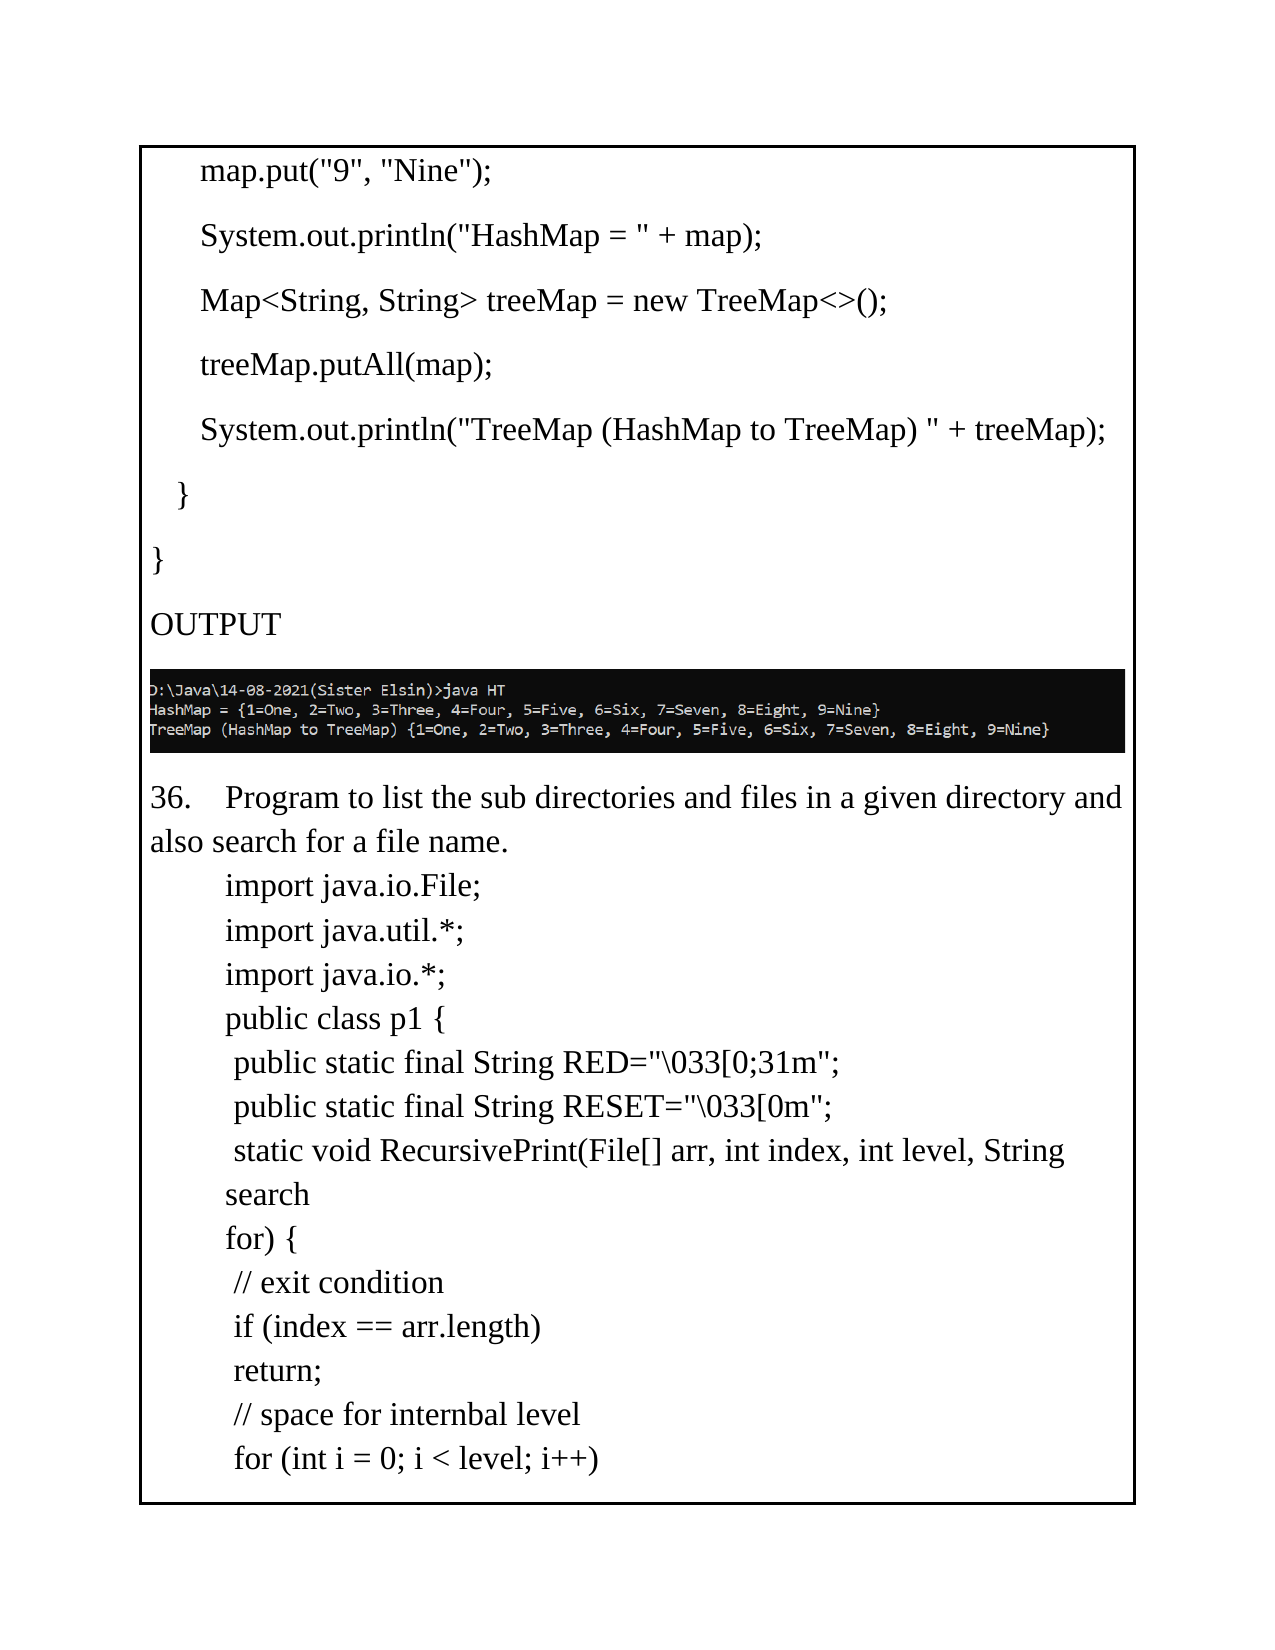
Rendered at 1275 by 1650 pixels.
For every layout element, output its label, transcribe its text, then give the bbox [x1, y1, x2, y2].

list import java.util.*; [225, 910, 1125, 948]
text } [150, 539, 1125, 578]
list // space for internbal level [225, 1394, 1125, 1433]
list import java.io.*; [225, 954, 1125, 992]
list public static final String RED="\033[0;31m"; [225, 1042, 1125, 1080]
text System.out.println("HashMap = " + map); [150, 215, 1125, 253]
list for (int i = 0; i < level; i++) [225, 1438, 1125, 1477]
list return; [225, 1350, 1125, 1389]
text System.out.println("TreeMap (HashMap to TreeMap) " + treeMap); [150, 409, 1125, 448]
list static void RecursivePrint(File[] arr, int index, int level, String search [225, 1130, 1125, 1212]
list for) { [225, 1218, 1125, 1257]
text map.put("9", "Nine"); [150, 150, 1125, 188]
list Program to list the sub directories and files in a given directory and also search for a file name. [150, 778, 1125, 860]
list public class p1 { [225, 998, 1125, 1036]
text OUTPUT [150, 604, 1125, 643]
picture [150, 669, 1125, 753]
list if (index == arr.length) [225, 1306, 1125, 1345]
list public static final String RESET="\033[0m"; [225, 1086, 1125, 1124]
list // exit condition [225, 1262, 1125, 1301]
text treeMap.putAll(map); [150, 345, 1125, 383]
text } [150, 474, 1125, 513]
list import java.io.File; [225, 866, 1125, 904]
text Map<String, String> treeMap = new TreeMap<>(); [150, 280, 1125, 318]
